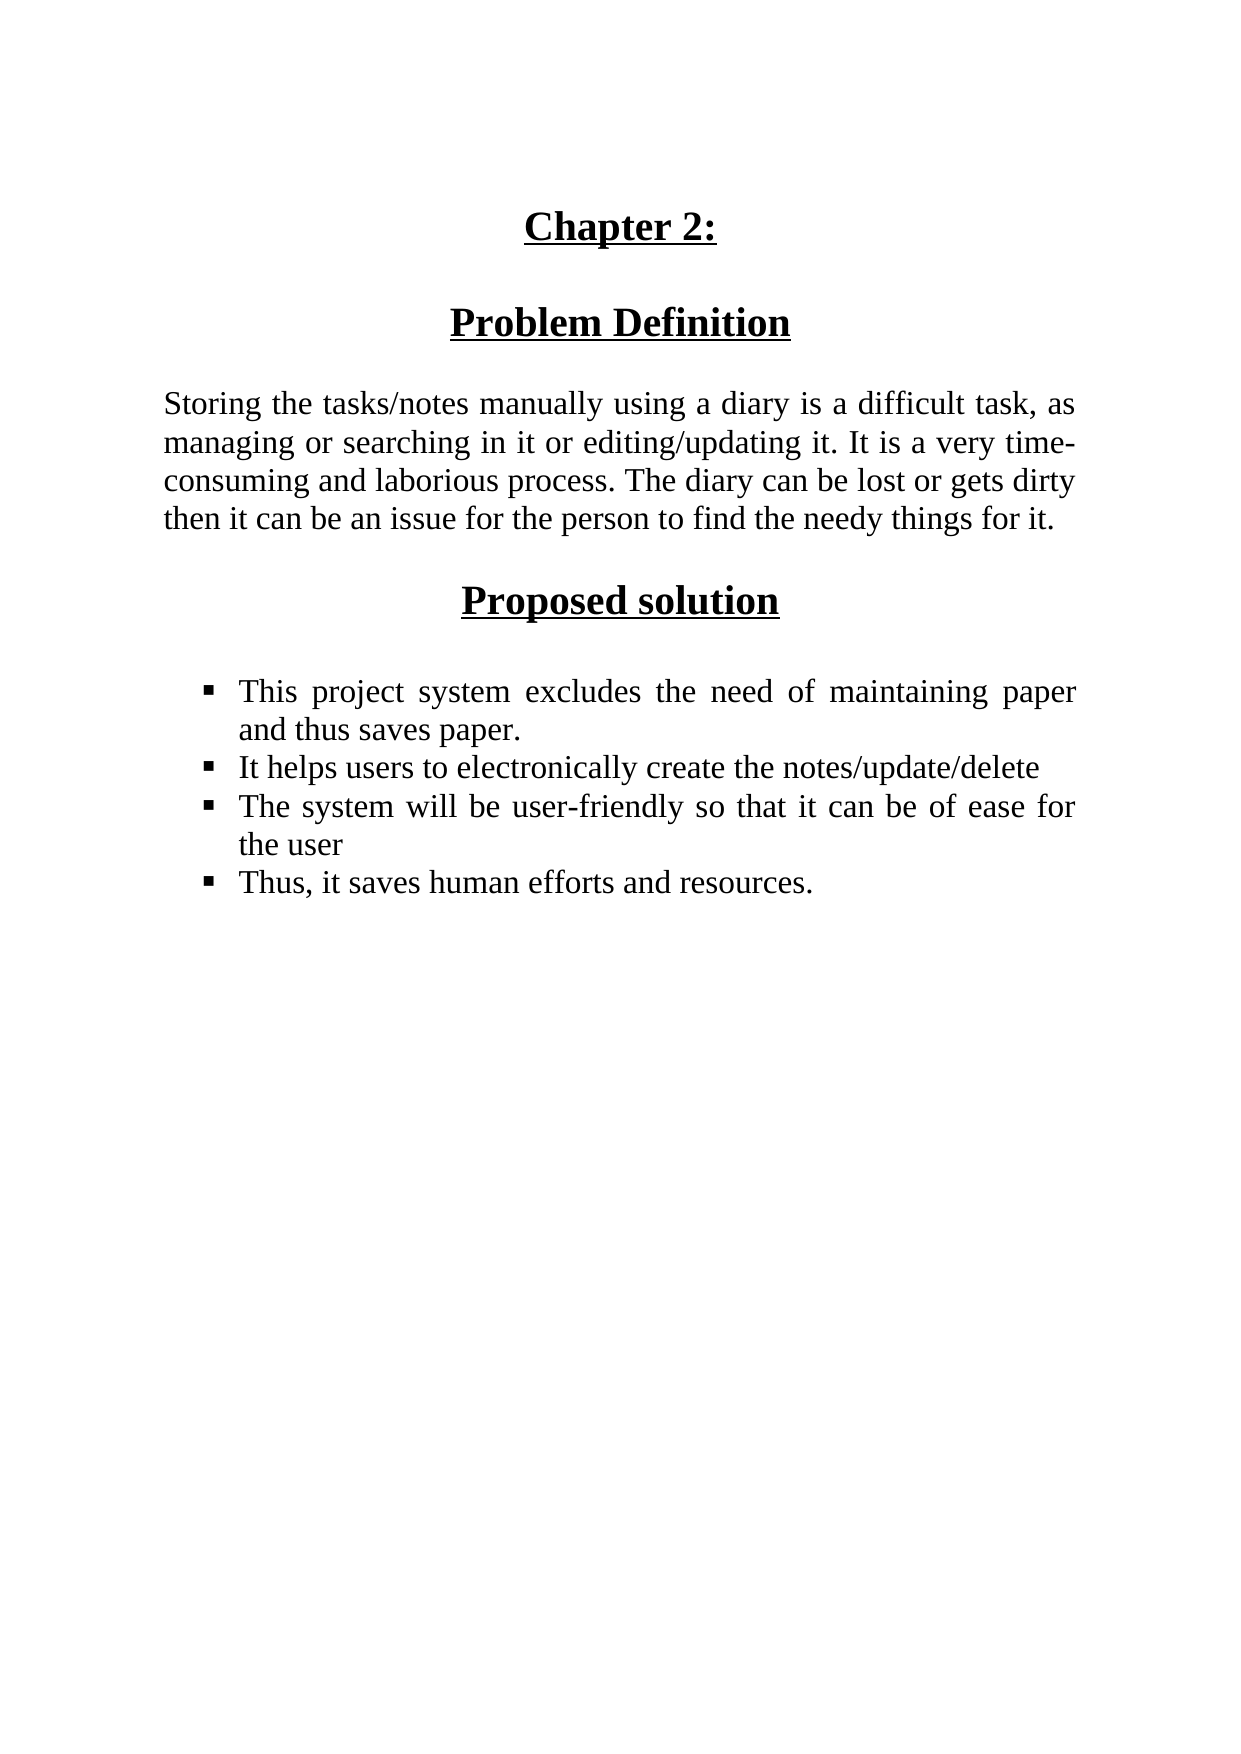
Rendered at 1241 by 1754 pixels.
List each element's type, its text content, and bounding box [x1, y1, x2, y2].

text Problem Definition [163, 297, 1077, 345]
list The system will be user-friendly so that it can be of ease for the user [201, 786, 1077, 863]
list Thus, it saves human efforts and resources. [201, 863, 1077, 901]
text Storing the tasks/notes manually using a diary is a difficult task, as managing or searching in it or editing/updating it. It is a very time-consuming and laborious process. The diary can be lost or gets dirty then it can be an issue for the person to find the needy things for it. [163, 384, 1077, 537]
list This project system excludes the need of maintaining paper and thus saves paper. [201, 671, 1077, 748]
text Proposed solution [163, 575, 1077, 623]
list It helps users to electronically create the notes/update/delete [201, 748, 1077, 786]
text Chapter 2: [163, 202, 1077, 249]
